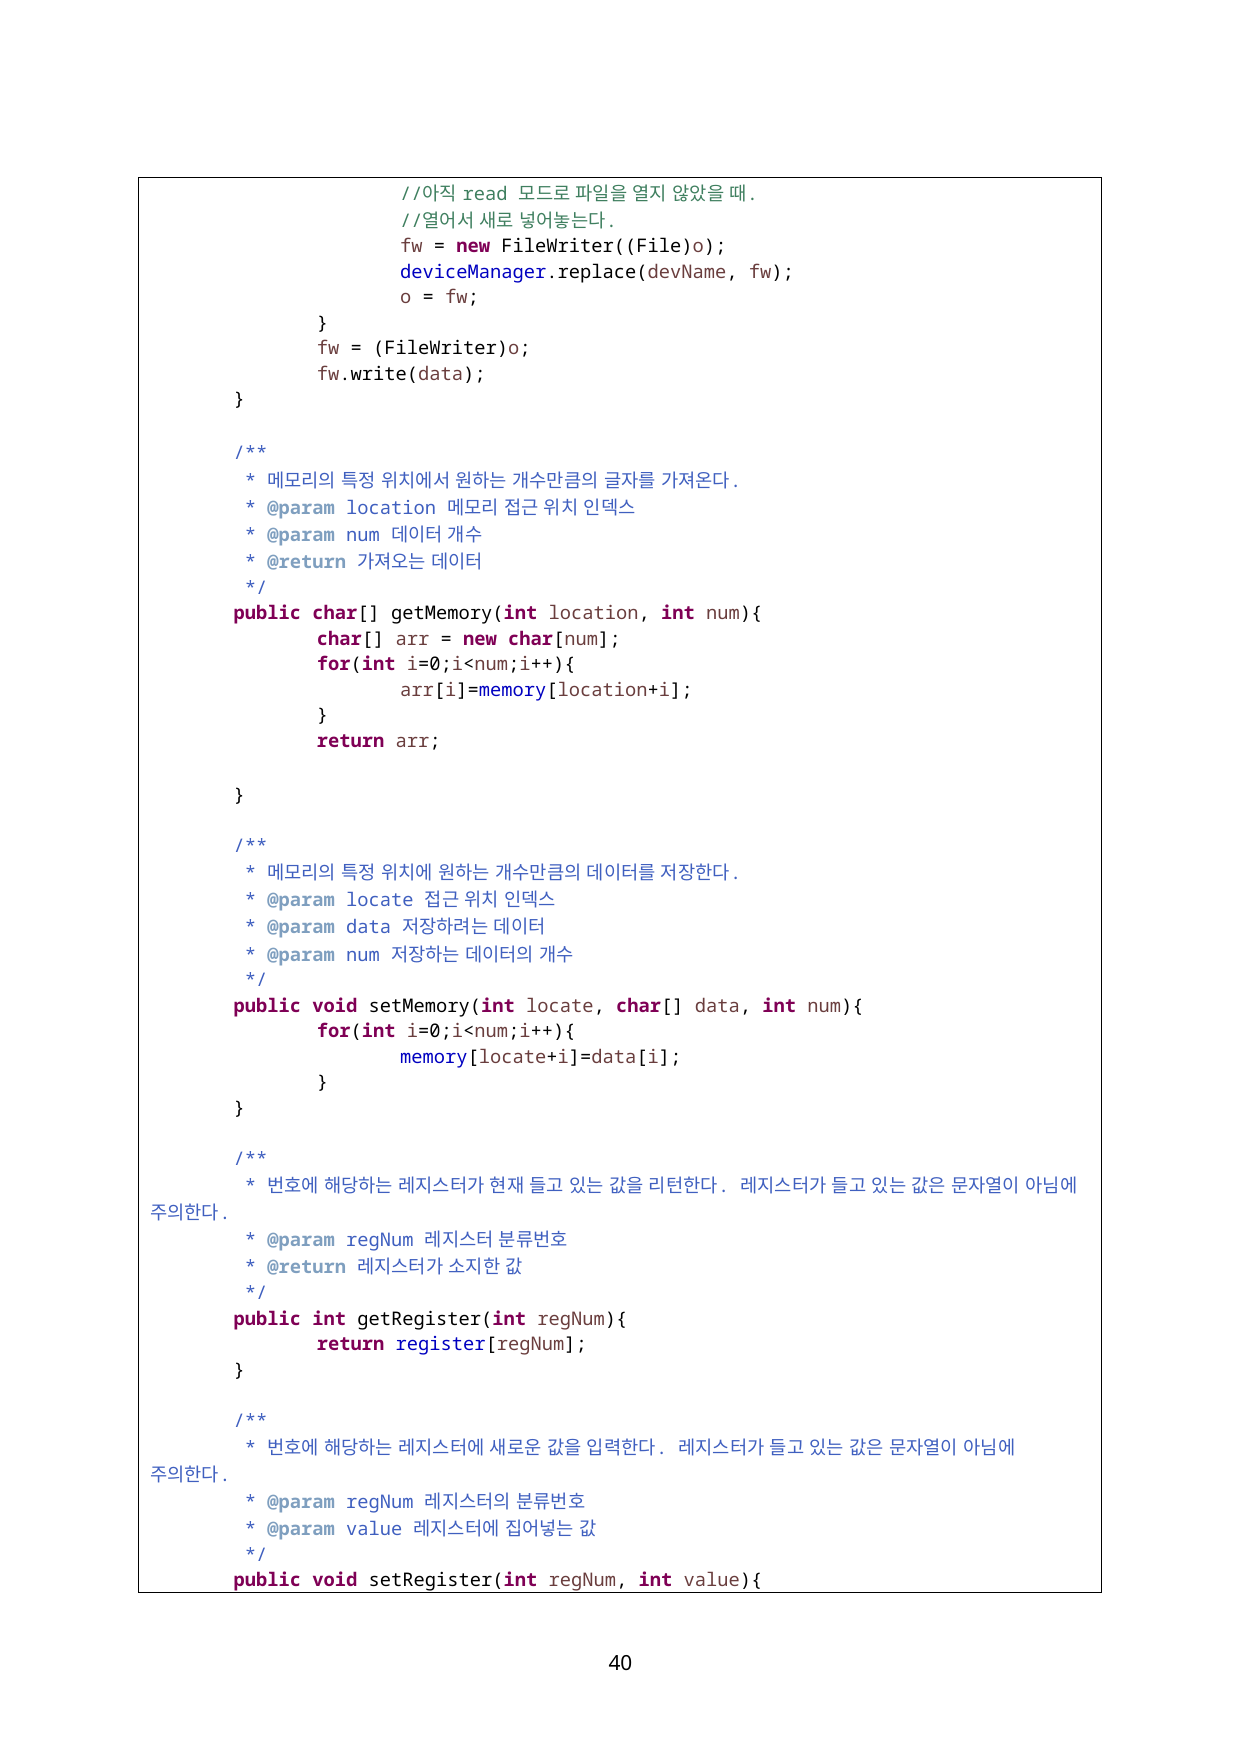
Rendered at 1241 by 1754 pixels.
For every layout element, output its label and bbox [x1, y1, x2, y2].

table_header [139, 178, 1101, 1592]
